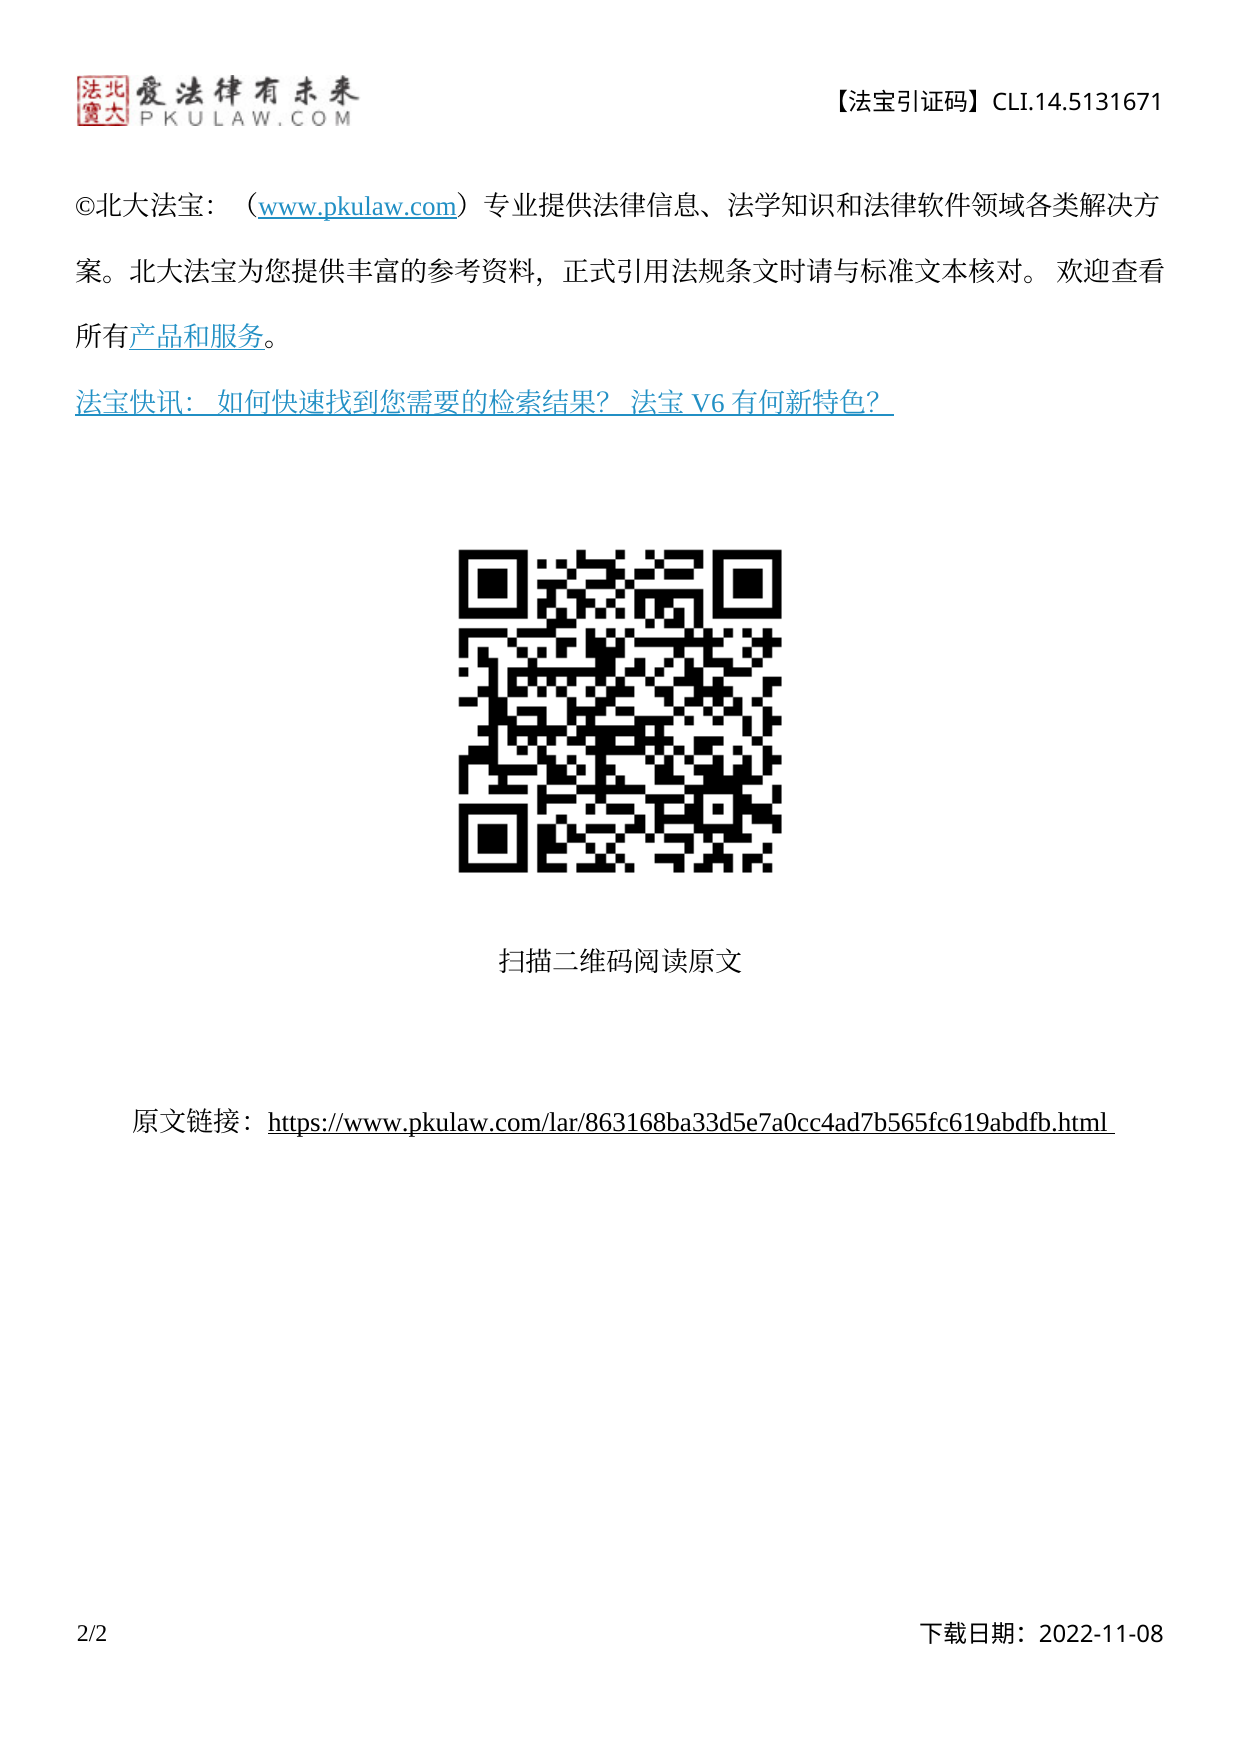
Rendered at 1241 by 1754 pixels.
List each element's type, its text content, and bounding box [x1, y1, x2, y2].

text 原文链接：https://www.pkulaw.com/lar/863168ba33d5e7a0cc4ad7b565fc619abdfb.html [75, 1071, 1165, 1137]
text 扫描二维码阅读原文 [169, 912, 1071, 978]
text ©北大法宝：（www.pkulaw.com）专业提供法律信息、法学知识和法律软件领域各类解决方案。北大法宝为您提供丰富的参考资料，正式引用法规条文时请与标准文本核对。 欢迎查看所有产品和服务。 法宝快讯： 如何快速找到您需要的检索结果？ 法宝 V6 有何新特色？ [75, 156, 1165, 418]
picture [420, 511, 821, 912]
picture [76, 75, 361, 126]
